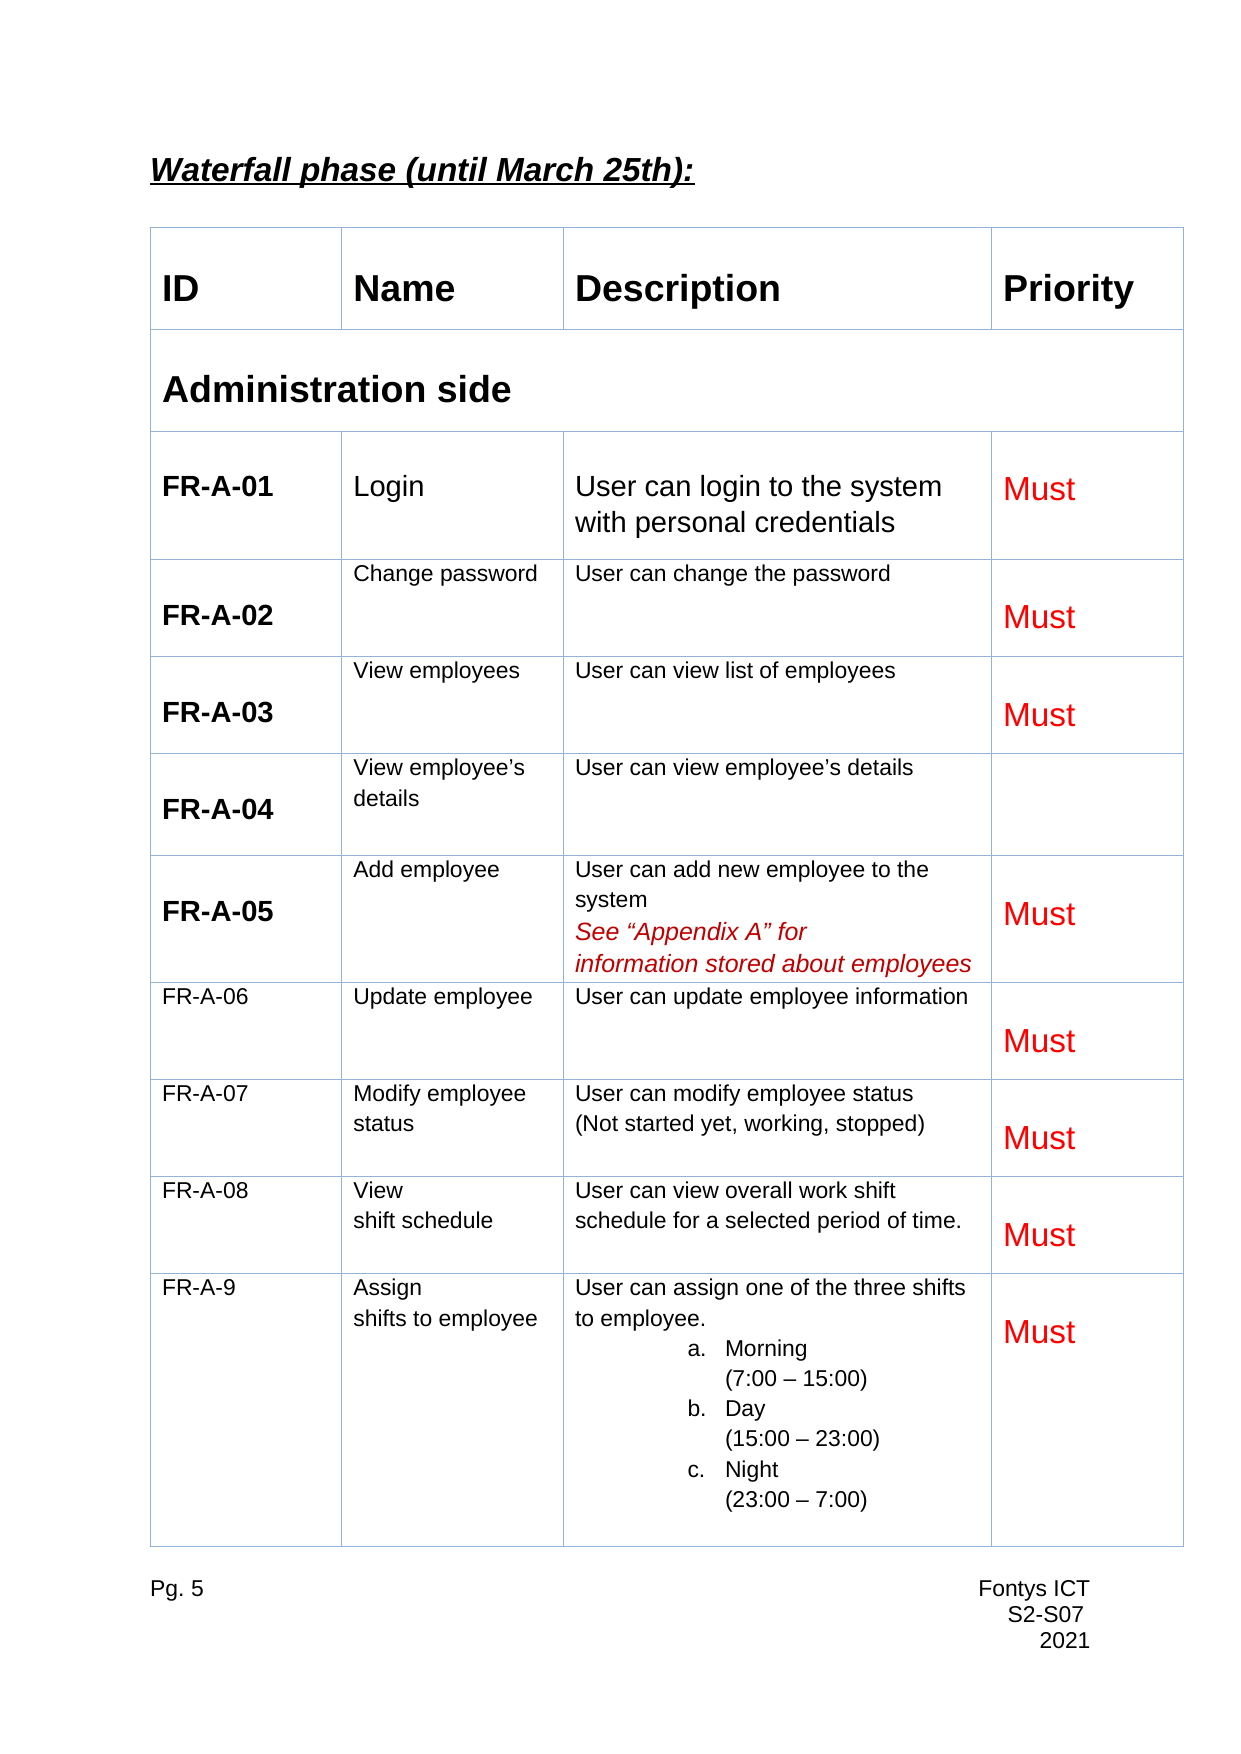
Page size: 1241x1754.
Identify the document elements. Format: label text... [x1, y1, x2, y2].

table_cell View shift schedule [342, 1177, 563, 1273]
table_cell User can add new employee to the system See “Appendix A” for information stored about employees [564, 856, 991, 982]
table_cell Add employee [342, 856, 563, 982]
table_cell User can assign one of the three shifts to employee. Morning (7:00 – 15:00) Day (15:00 – 23:00) Night (23:00 – 7:00) [564, 1274, 991, 1546]
table_cell Login [342, 432, 563, 559]
table_cell Must [992, 657, 1183, 753]
table_cell User can view overall work shift schedule for a selected period of time. [564, 1177, 991, 1273]
table_cell FR-A-9 [151, 1274, 341, 1546]
table_cell Must [992, 432, 1183, 559]
text Waterfall phase (until March 25th): [150, 150, 1090, 188]
table_cell FR-A-06 [151, 983, 341, 1079]
table_cell FR-A-01 [151, 432, 341, 559]
table_cell Assign shifts to employee [342, 1274, 563, 1546]
table_header ID [151, 228, 341, 329]
table_header Description [564, 228, 991, 329]
table_cell User can modify employee status (Not started yet, working, stopped) [564, 1080, 991, 1176]
table_cell User can view list of employees [564, 657, 991, 753]
table_cell User can change the password [564, 560, 991, 656]
table_cell FR-A-03 [151, 657, 341, 753]
table_cell FR-A-08 [151, 1177, 341, 1273]
table_cell User can update employee information [564, 983, 991, 1079]
table_cell Must [992, 560, 1183, 656]
table_header Priority [992, 228, 1183, 329]
table_cell FR-A-04 [151, 754, 341, 855]
table_cell Update employee [342, 983, 563, 1079]
table_cell Must [992, 1274, 1183, 1546]
table_cell FR-A-05 [151, 856, 341, 982]
table_cell Must [992, 1177, 1183, 1273]
table_cell View employee’s details [342, 754, 563, 855]
table_cell Must [992, 856, 1183, 982]
table_cell Must [992, 983, 1183, 1079]
table_cell Change password [342, 560, 563, 656]
table_cell [992, 754, 1183, 855]
table_header Name [342, 228, 563, 329]
table_cell Administration side [151, 330, 1183, 431]
table_cell View employees [342, 657, 563, 753]
table_cell FR-A-07 [151, 1080, 341, 1176]
table_cell User can login to the system with personal credentials [564, 432, 991, 559]
table_cell FR-A-02 [151, 560, 341, 656]
table_cell User can view employee’s details [564, 754, 991, 855]
table_cell Modify employee status [342, 1080, 563, 1176]
table_cell Must [992, 1080, 1183, 1176]
